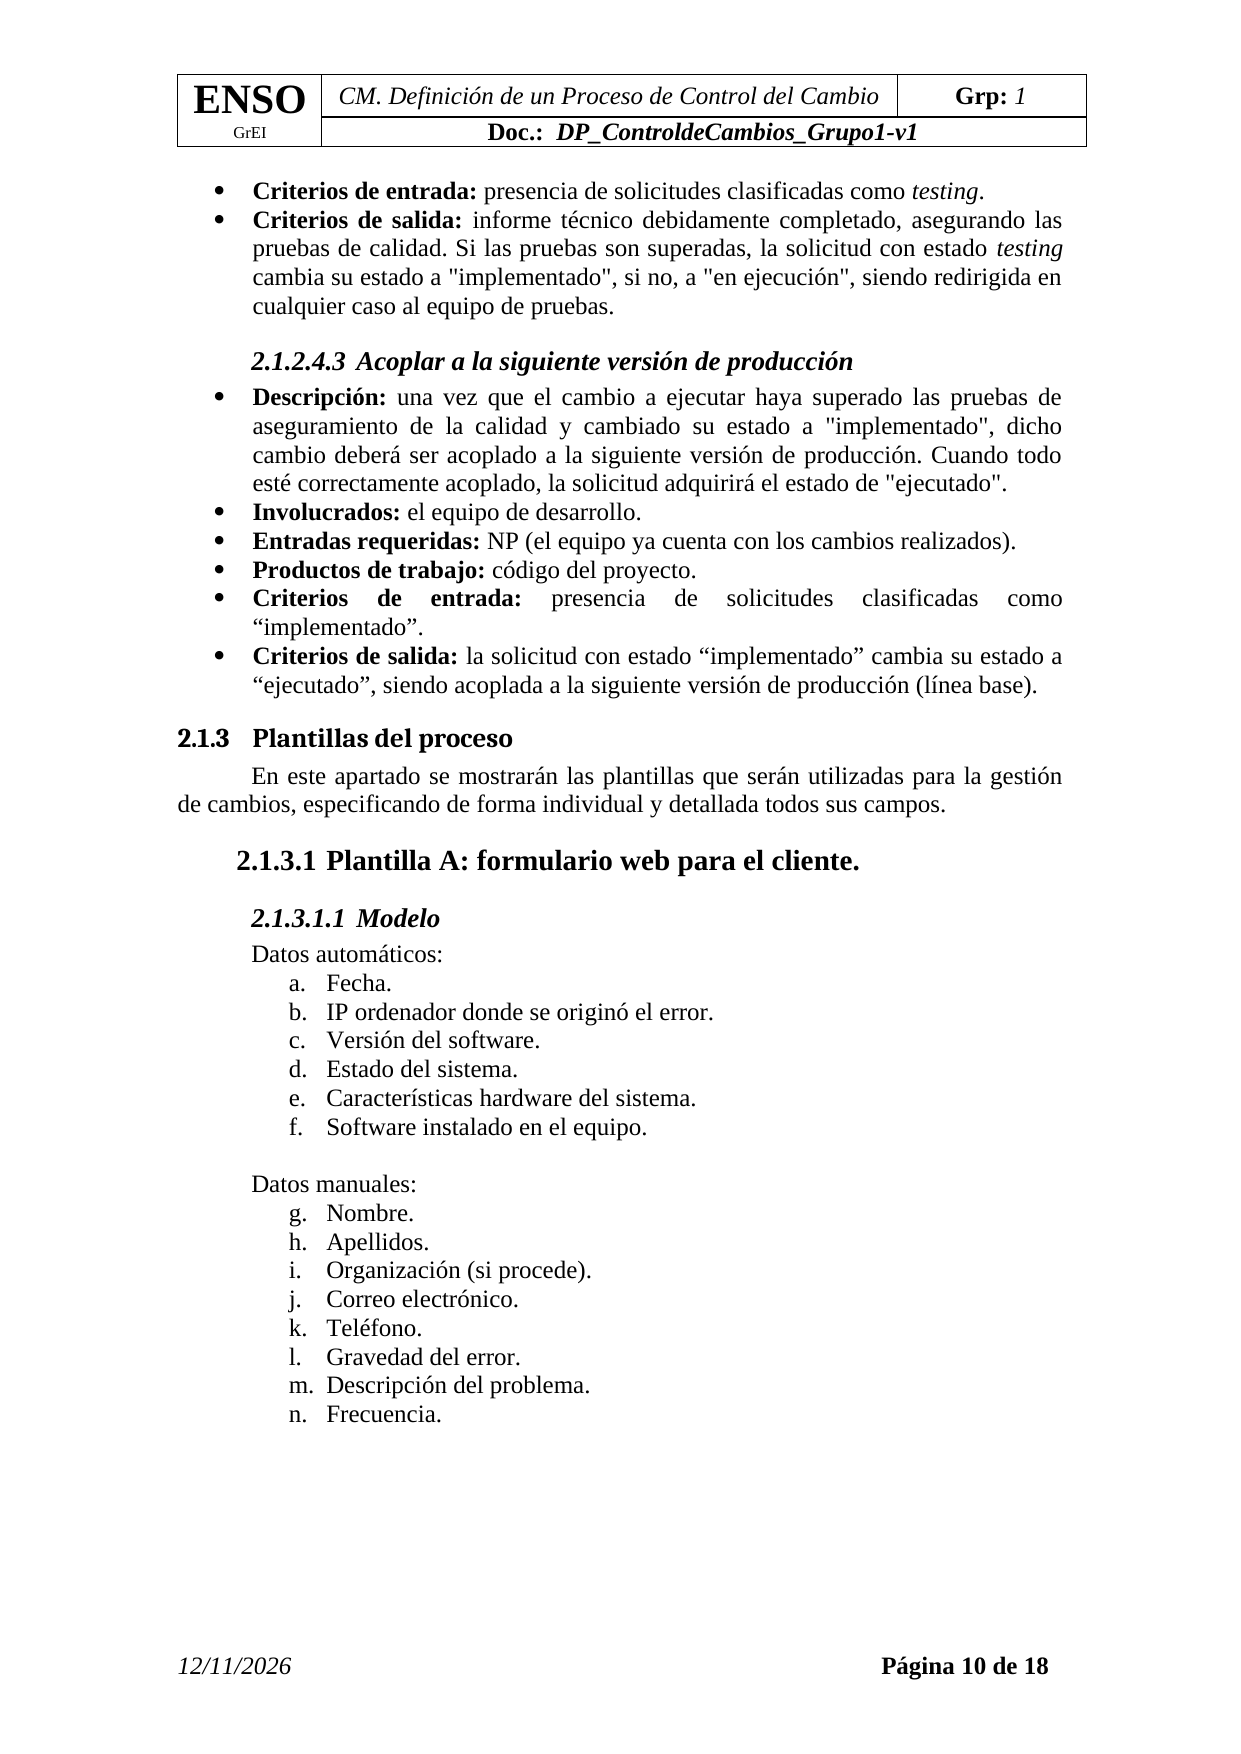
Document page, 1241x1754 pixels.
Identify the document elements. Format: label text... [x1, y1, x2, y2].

list Descripción del problema. [288, 1371, 1063, 1399]
list Entradas requeridas: NP (el equipo ya cuenta con los cambios realizados). [215, 526, 1063, 555]
subtitle Acoplar a la siguiente versión de producción [251, 345, 1063, 376]
list IP ordenador donde se originó el error. [288, 997, 1063, 1026]
list Descripción: una vez que el cambio a ejecutar haya superado las pruebas de aseguramiento de la calidad y cambiado su estado a "implementado", dicho cambio deberá ser acoplado a la siguiente versión de producción. Cuando todo esté correctamente acoplado, la solicitud adquirirá el estado de "ejecutado". [215, 382, 1063, 497]
list Estado del sistema. [288, 1054, 1063, 1083]
list Software instalado en el equipo. [288, 1112, 1063, 1141]
list Criterios de entrada: presencia de solicitudes clasificadas como testing. [215, 176, 1063, 205]
list Organización (si procede). [288, 1256, 1063, 1284]
list Frecuencia. [288, 1399, 1063, 1428]
text Datos manuales: [251, 1169, 1063, 1198]
subtitle Modelo [251, 902, 1063, 933]
list Características hardware del sistema. [288, 1083, 1063, 1112]
list Criterios de salida: informe técnico debidamente completado, asegurando las pruebas de calidad. Si las pruebas son superadas, la solicitud con estado testing cambia su estado a "implementado", si no, a "en ejecución", siendo redirigida en cualquier caso al equipo de pruebas. [215, 205, 1063, 320]
list Gravedad del error. [288, 1342, 1063, 1371]
subtitle Plantillas del proceso [177, 723, 1063, 754]
text Datos automáticos: [251, 939, 1063, 968]
list Teléfono. [288, 1313, 1063, 1342]
list Criterios de entrada: presencia de solicitudes clasificadas como “implementado”. [215, 583, 1063, 641]
list Fecha. [288, 968, 1063, 997]
text En este apartado se mostrarán las plantillas que serán utilizadas para la gestión de cambios, especificando de forma individual y detallada todos sus campos. [177, 761, 1063, 818]
list Involucrados: el equipo de desarrollo. [215, 497, 1063, 526]
list Apellidos. [288, 1227, 1063, 1256]
list Productos de trabajo: código del proyecto. [215, 555, 1063, 583]
list Versión del software. [288, 1026, 1063, 1054]
list Criterios de salida: la solicitud con estado “implementado” cambia su estado a “ejecutado”, siendo acoplada a la siguiente versión de producción (línea base). [215, 641, 1063, 698]
list Nombre. [288, 1198, 1063, 1227]
list Correo electrónico. [288, 1284, 1063, 1313]
subtitle Plantilla A: formulario web para el cliente. [236, 843, 1063, 877]
